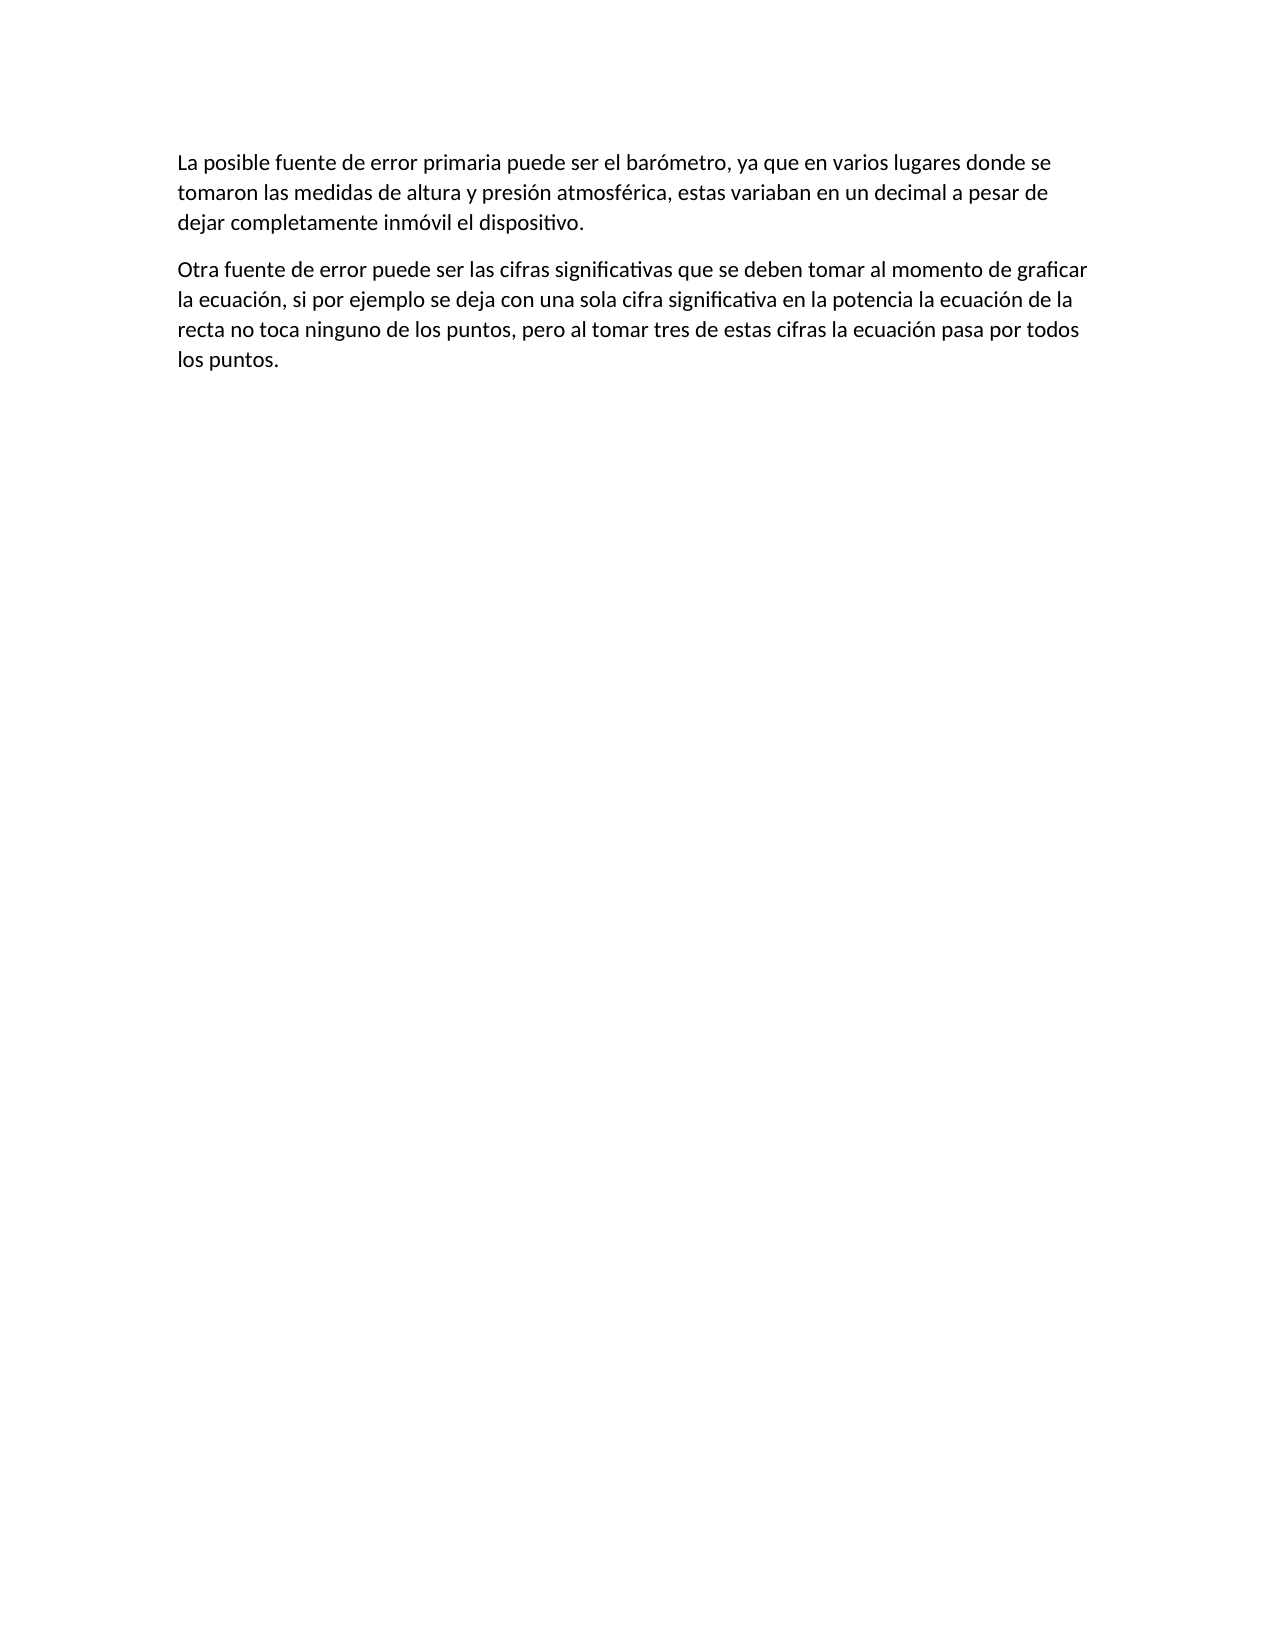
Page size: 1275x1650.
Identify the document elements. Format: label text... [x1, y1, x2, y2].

text Otra fuente de error puede ser las cifras significativas que se deben tomar al momento de graficar la ecuación, si por ejemplo se deja con una sola cifra significativa en la potencia la ecuación de la recta no toca ninguno de los puntos, pero al tomar tres de estas cifras la ecuación pasa por todos los puntos. [177, 255, 1098, 373]
text La posible fuente de error primaria puede ser el barómetro, ya que en varios lugares donde se tomaron las medidas de altura y presión atmosférica, estas variaban en un decimal a pesar de dejar completamente inmóvil el dispositivo. [177, 148, 1098, 236]
